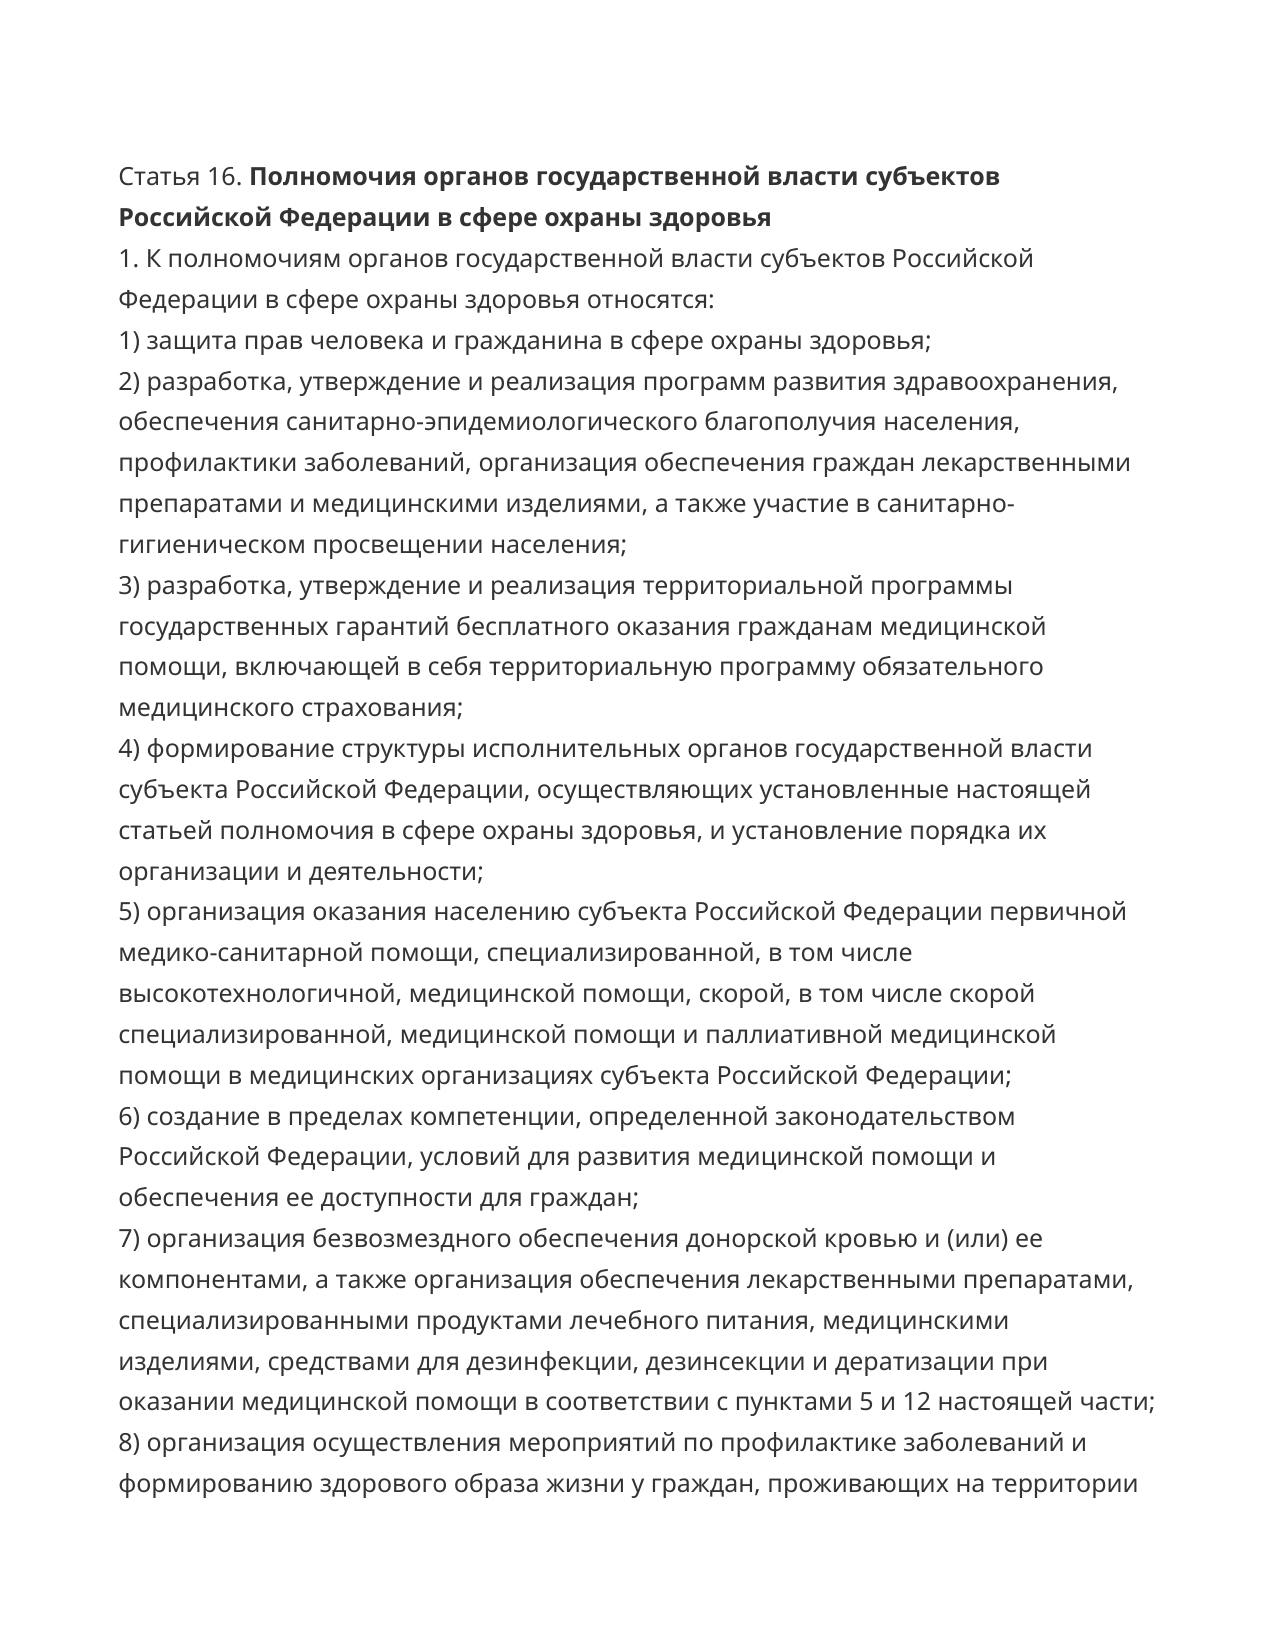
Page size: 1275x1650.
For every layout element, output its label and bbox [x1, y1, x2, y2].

text [118, 118, 1157, 1500]
